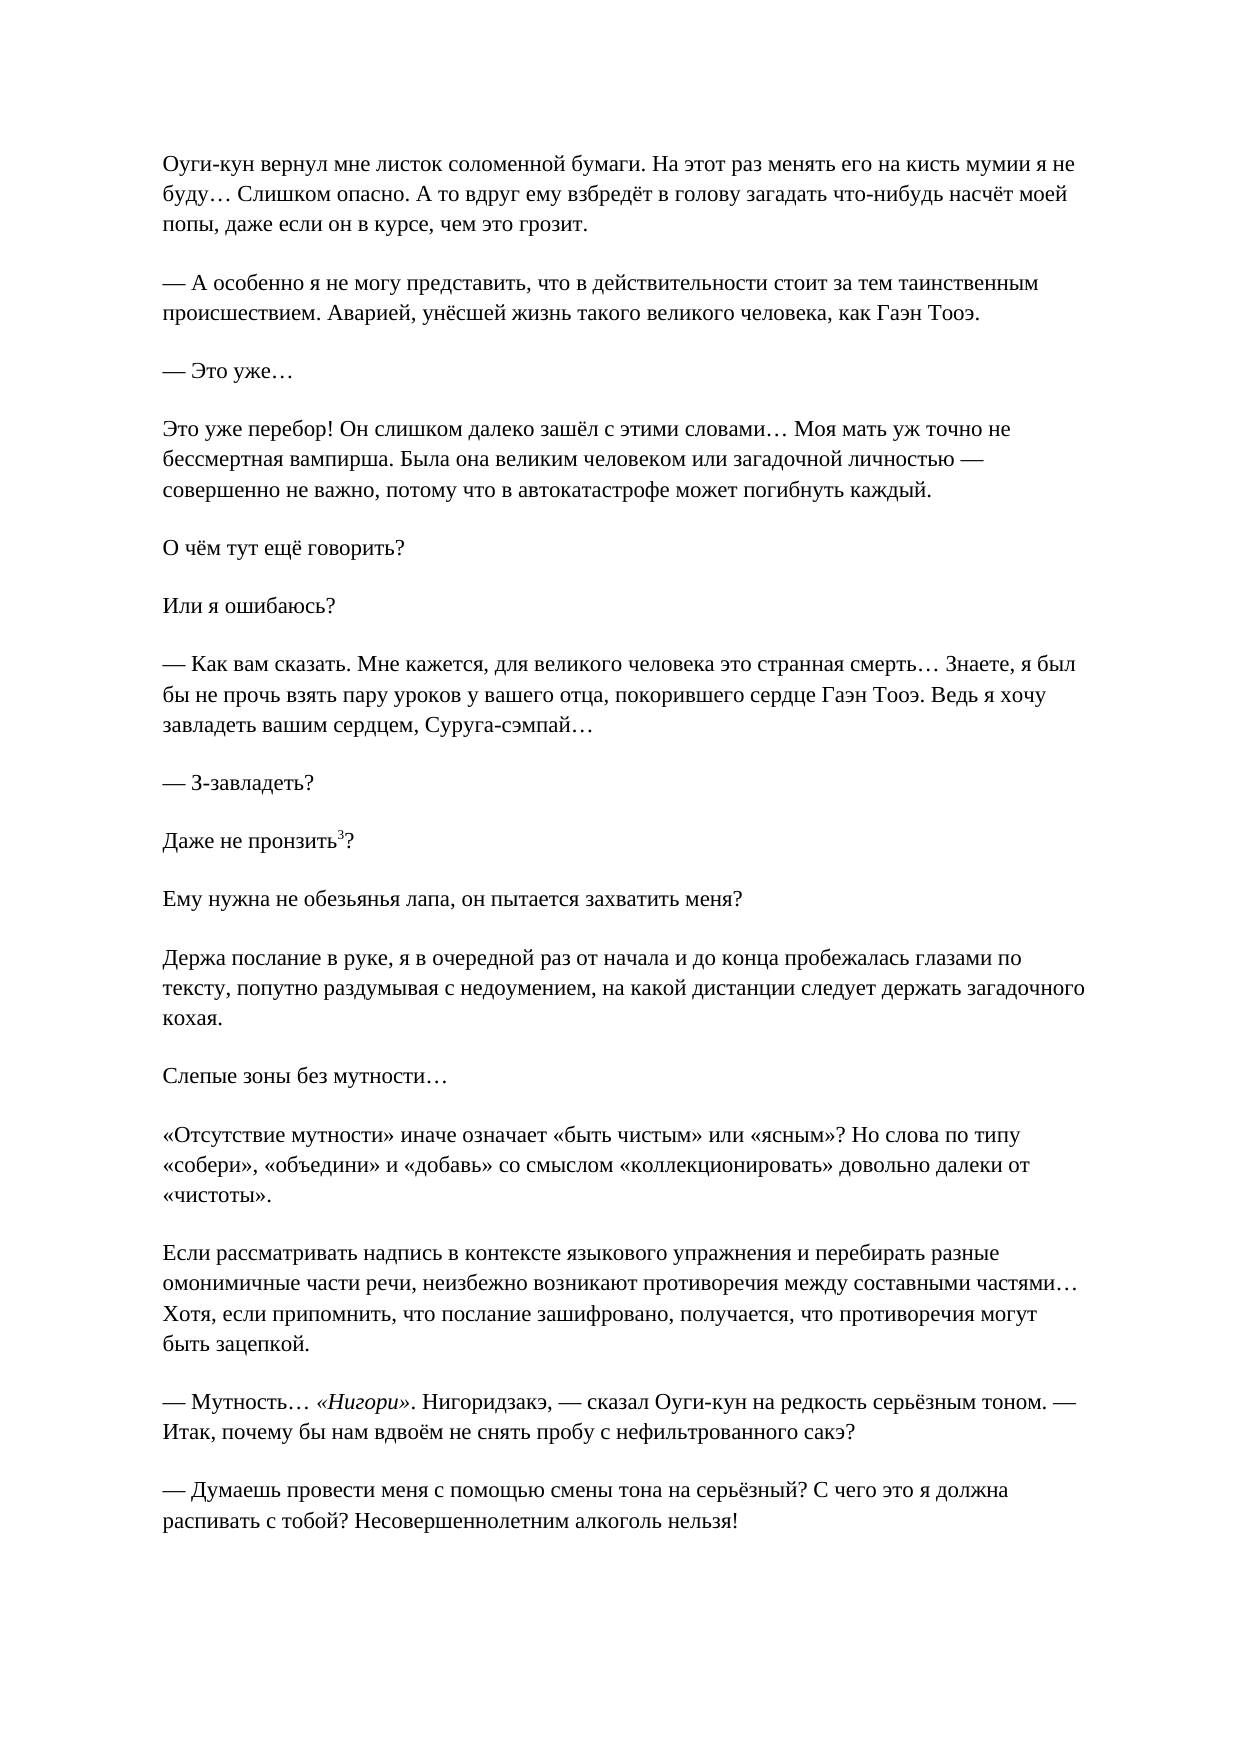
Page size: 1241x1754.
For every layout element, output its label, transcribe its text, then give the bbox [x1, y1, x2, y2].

text — З-завладеть? [162, 769, 1090, 795]
text — Думаешь провести меня с помощью смены тона на серьёзный? С чего это я должна распивать с тобой? Несовершеннолетним алкоголь нельзя! [162, 1477, 1090, 1533]
text Если рассматривать надпись в контексте языкового упражнения и перебирать разные омонимичные части речи, неизбежно возникают противоречия между составными частями… Хотя, если припомнить, что послание зашифровано, получается, что противоречия могут быть зацепкой. [162, 1239, 1090, 1356]
text Слепые зоны без мутности… [162, 1062, 1090, 1089]
text Это уже перебор! Он слишком далеко зашёл с этими словами… Моя мать уж точно не бессмертная вампирша. Была она великим человеком или загадочной личностью — совершенно не важно, потому что в автокатастрофе может погибнуть каждый. [162, 415, 1090, 502]
text Даже не пронзить3? [162, 827, 1090, 854]
text Держа послание в руке, я в очередной раз от начала и до конца пробежалась глазами по тексту, попутно раздумывая с недоумением, на какой дистанции следует держать загадочного кохая. [162, 944, 1090, 1031]
text Оуги-кун вернул мне листок соломенной бумаги. На этот раз менять его на кисть мумии я не буду… Слишком опасно. А то вдруг ему взбредёт в голову загадать что-нибудь насчёт моей попы, даже если он в курсе, чем это грозит. [162, 150, 1090, 237]
text — Как вам сказать. Мне кажется, для великого человека это странная смерть… Знаете, я был бы не прочь взять пару уроков у вашего отца, покорившего сердце Гаэн Тооэ. Ведь я хочу завладеть вашим сердцем, Суруга-сэмпай… [162, 650, 1090, 737]
text — А особенно я не могу представить, что в действительности стоит за тем таинственным происшествием. Аварией, унёсшей жизнь такого великого человека, как Гаэн Тооэ. [162, 269, 1090, 325]
text — Мутность… «Нигори». Нигоридзакэ, — сказал Оуги-кун на редкость серьёзным тоном. — Итак, почему бы нам вдвоём не снять пробу с нефильтрованного сакэ? [162, 1388, 1090, 1445]
text Или я ошибаюсь? [162, 592, 1090, 618]
text «Отсутствие мутности» иначе означает «быть чистым» или «ясным»? Но слова по типу «собери», «объедини» и «добавь» со смыслом «коллекционировать» довольно далеки от «чистоты». [162, 1121, 1090, 1207]
text О чём тут ещё говорить? [162, 534, 1090, 560]
text Ему нужна не обезьянья лапа, он пытается захватить меня? [162, 886, 1090, 912]
text — Это уже… [162, 357, 1090, 383]
